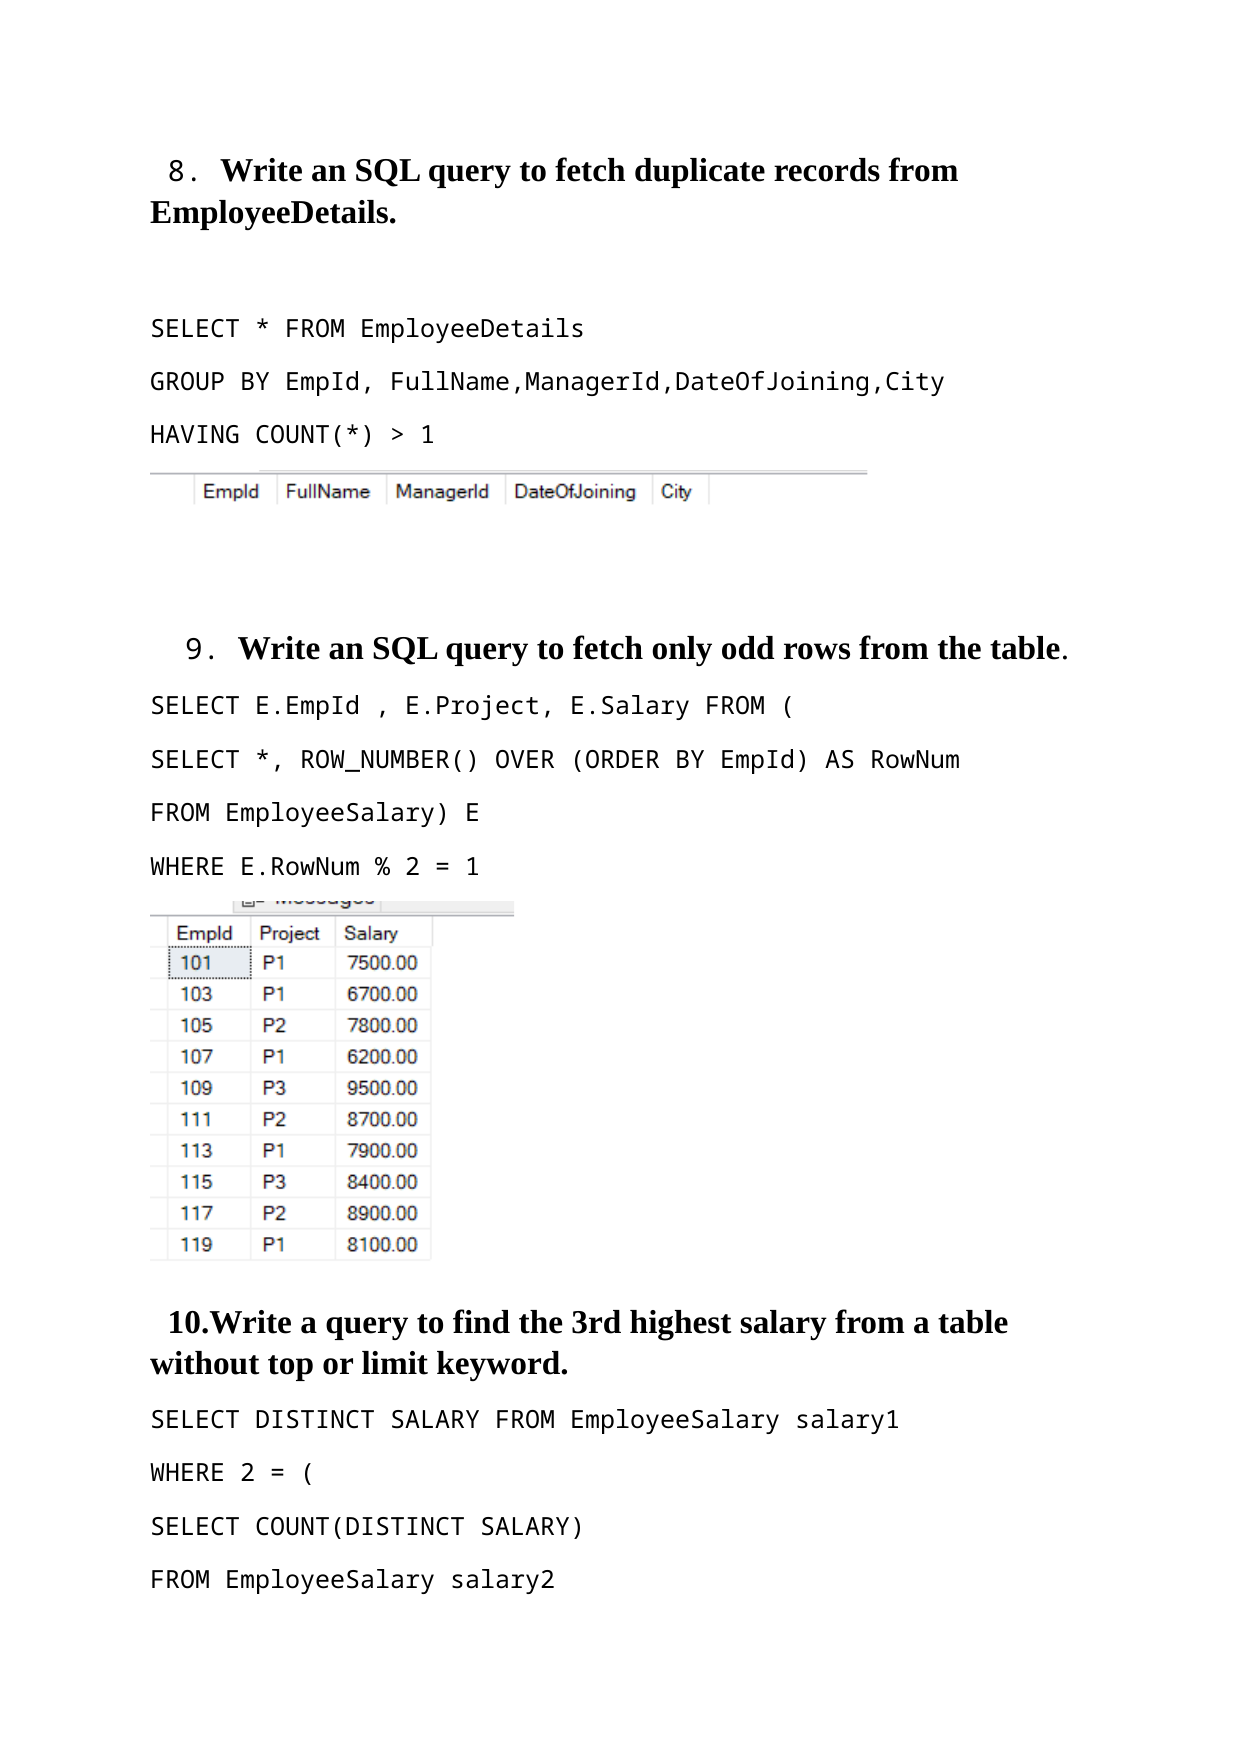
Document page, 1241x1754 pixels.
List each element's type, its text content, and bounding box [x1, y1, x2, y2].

text SELECT * FROM EmployeeDetails [150, 310, 1090, 344]
text WHERE E.RowNum % 2 = 1 [150, 848, 1090, 882]
text FROM EmployeeSalary) E [150, 795, 1090, 829]
text GROUP BY EmpId, FullName,ManagerId,DateOfJoining,City [150, 364, 1090, 398]
text 10.Write a query to find the 3rd highest salary from a table without top or limit keyword. [150, 1302, 1090, 1382]
text FROM EmployeeSalary salary2 [150, 1562, 1090, 1596]
text SELECT *, ROW_NUMBER() OVER (ORDER BY EmpId) AS RowNum [150, 741, 1090, 775]
text SELECT E.EmpId , E.Project, E.Salary FROM ( [150, 688, 1090, 722]
text 9. Write an SQL query to fetch only odd rows from the table. [150, 628, 1090, 668]
text WHERE 2 = ( [150, 1455, 1090, 1489]
picture [150, 901, 515, 1283]
text HAVING COUNT(*) > 1 [150, 417, 1090, 451]
picture [150, 470, 868, 610]
text SELECT DISTINCT SALARY FROM EmployeeSalary salary1 [150, 1401, 1090, 1435]
text 8. Write an SQL query to fetch duplicate records from EmployeeDetails. [150, 150, 1090, 231]
text SELECT COUNT(DISTINCT SALARY) [150, 1508, 1090, 1542]
